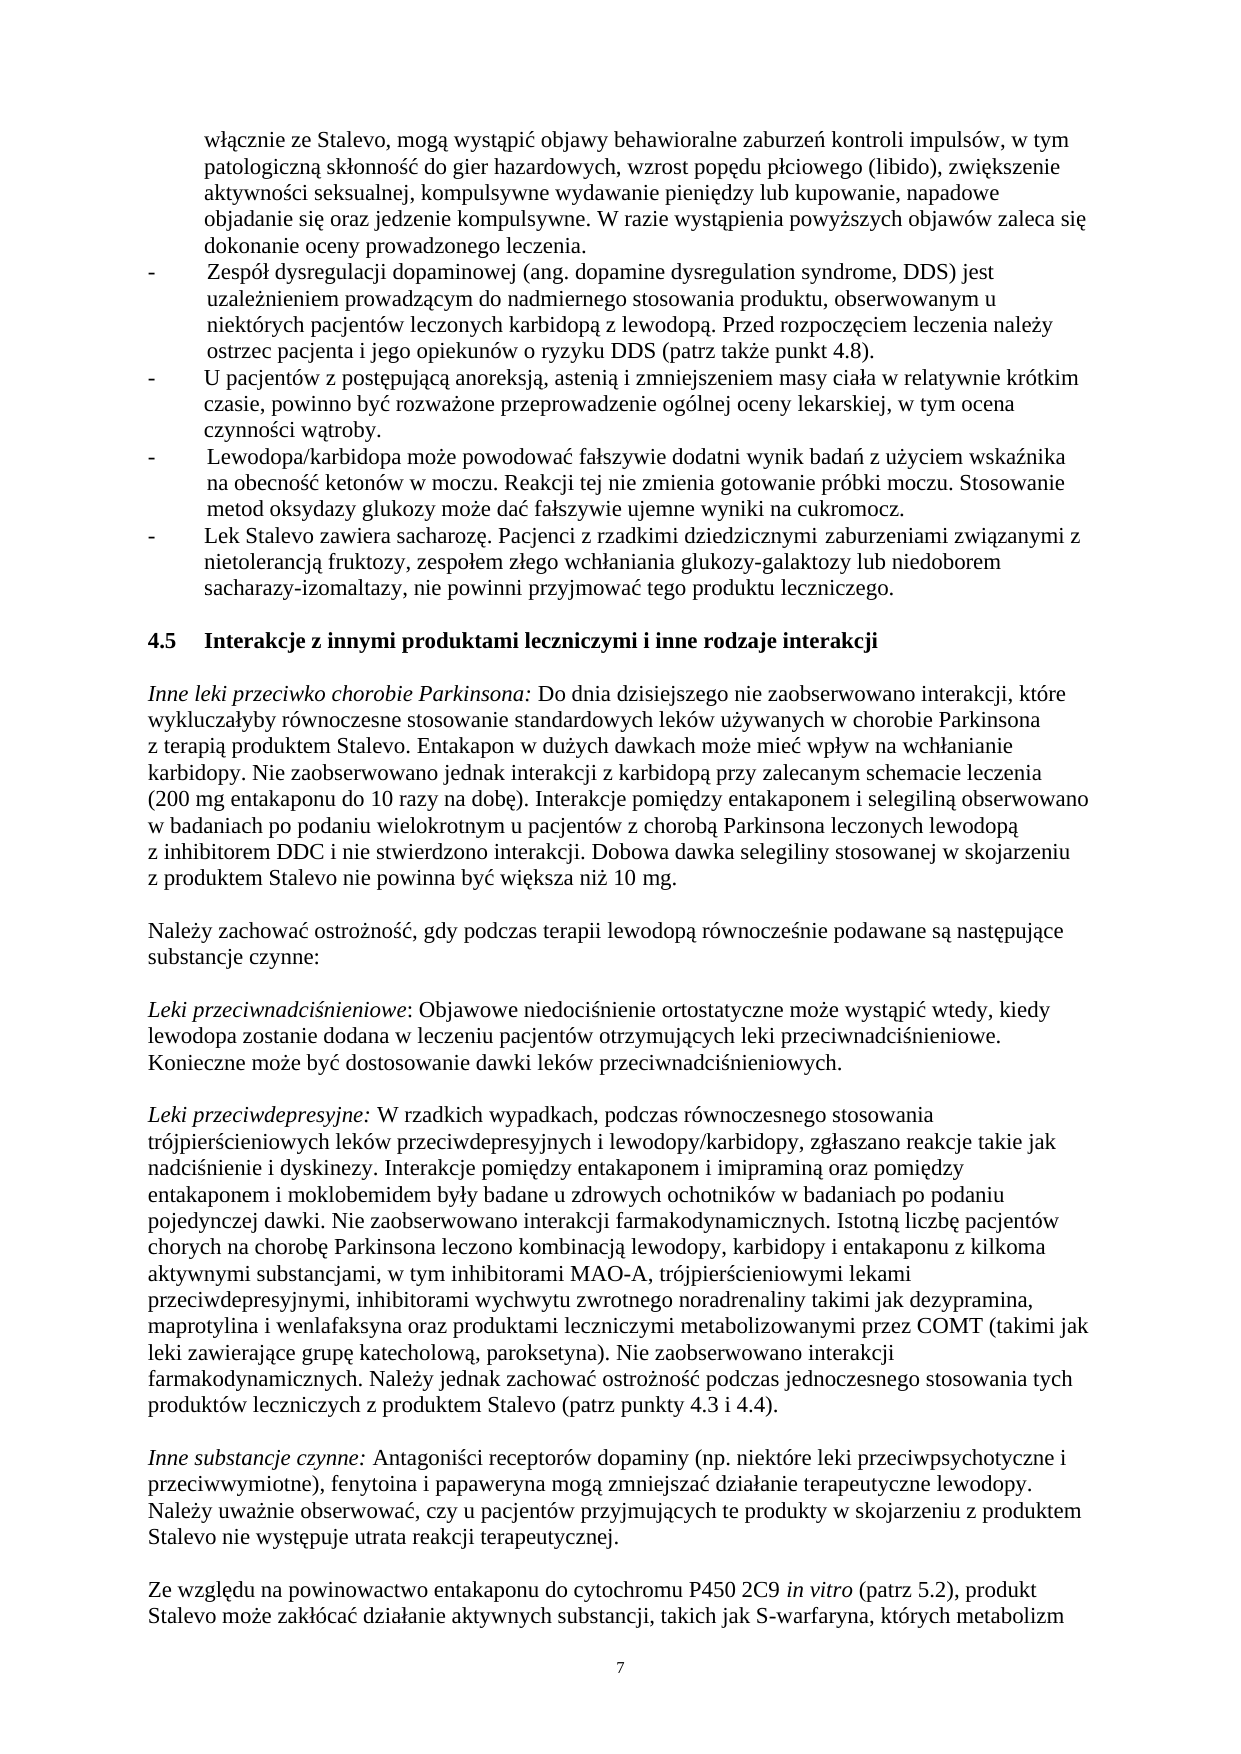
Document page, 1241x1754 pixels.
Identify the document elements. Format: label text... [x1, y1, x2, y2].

text Leki przeciwnadciśnieniowe: Objawowe niedociśnienie ortostatyczne może wystąpić wtedy, kiedy lewodopa zostanie dodana w leczeniu pacjentów otrzymujących leki przeciwnadciśnieniowe. Konieczne może być dostosowanie dawki leków przeciwnadciśnieniowych. [148, 996, 1093, 1075]
text Należy zachować ostrożność, gdy podczas terapii lewodopą równocześnie podawane są następujące substancje czynne: [148, 917, 1093, 970]
text Inne substancje czynne: Antagoniści receptorów dopaminy (np. niektóre leki przeciwpsychotyczne i przeciwwymiotne), fenytoina i papaweryna mogą zmniejszać działanie terapeutyczne lewodopy. Należy uważnie obserwować, czy u pacjentów przyjmujących te produkty w skojarzeniu z produktem Stalevo nie występuje utrata reakcji terapeutycznej. [148, 1444, 1093, 1549]
text Inne leki przeciwko chorobie Parkinsona: Do dnia dzisiejszego nie zaobserwowano interakcji, które wykluczałyby równoczesne stosowanie standardowych leków używanych w chorobie Parkinsona z terapią produktem Stalevo. Entakapon w dużych dawkach może mieć wpływ na wchłanianie karbidopy. Nie zaobserwowano jednak interakcji z karbidopą przy zalecanym schemacie leczenia (200 mg entakaponu do 10 razy na dobę). Interakcje pomiędzy entakaponem i selegiliną obserwowano w badaniach po podaniu wielokrotnym u pacjentów z chorobą Parkinsona leczonych lewodopą z inhibitorem DDC i nie stwierdzono interakcji. Dobowa dawka selegiliny stosowanej w skojarzeniu z produktem Stalevo nie powinna być większa niż 10 mg. [148, 680, 1093, 891]
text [148, 1576, 1093, 1629]
text - Lewodopa/karbidopa może powodować fałszywie dodatni wynik badań z użyciem wskaźnika na obecność ketonów w moczu. Reakcji tej nie zmienia gotowanie próbki moczu. Stosowanie metod oksydazy glukozy może dać fałszywie ujemne wyniki na cukromocz. [148, 443, 1093, 522]
text - U pacjentów z postępującą anoreksją, astenią i zmniejszeniem masy ciała w relatywnie krótkim czasie, powinno być rozważone przeprowadzenie ogólnej oceny lekarskiej, w tym ocena czynności wątroby. [148, 364, 1093, 443]
text Leki przeciwdepresyjne: W rzadkich wypadkach, podczas równoczesnego stosowania trójpierścieniowych leków przeciwdepresyjnych i lewodopy/karbidopy, zgłaszano reakcje takie jak nadciśnienie i dyskinezy. Interakcje pomiędzy entakaponem i imipraminą oraz pomiędzy entakaponem i moklobemidem były badane u zdrowych ochotników w badaniach po podaniu pojedynczej dawki. Nie zaobserwowano interakcji farmakodynamicznych. Istotną liczbę pacjentów chorych na chorobę Parkinsona leczono kombinacją lewodopy, karbidopy i entakaponu z kilkoma aktywnymi substancjami, w tym inhibitorami MAO-A, trójpierścieniowymi lekami przeciwdepresyjnymi, inhibitorami wychwytu zwrotnego noradrenaliny takimi jak dezypramina, maprotylina i wenlafaksyna oraz produktami leczniczymi metabolizowanymi przez COMT (takimi jak leki zawierające grupę katecholową, paroksetyna). Nie zaobserwowano interakcji farmakodynamicznych. Należy jednak zachować ostrożność podczas jednoczesnego stosowania tych produktów leczniczych z produktem Stalevo (patrz punkty 4.3 i 4.4). [148, 1102, 1093, 1418]
text 4.5 Interakcje z innymi produktami leczniczymi i inne rodzaje interakcji [148, 627, 1093, 653]
text - Lek Stalevo zawiera sacharozę. Pacjenci z rzadkimi dziedzicznymi zaburzeniami związanymi z nietolerancją fruktozy, zespołem złego wchłaniania glukozy-galaktozy lub niedoborem sacharazy-izomaltazy, nie powinni przyjmować tego produktu leczniczego. [148, 522, 1093, 601]
list Zespół dysregulacji dopaminowej (ang. dopamine dysregulation syndrome, DDS) jest uzależnieniem prowadzącym do nadmiernego stosowania produktu, obserwowanym u niektórych pacjentów leczonych karbidopą z lewodopą. Przed rozpoczęciem leczenia należy ostrzec pacjenta i jego opiekunów o ryzyku DDS (patrz także punkt 4.8). [148, 258, 1093, 364]
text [148, 126, 1093, 258]
